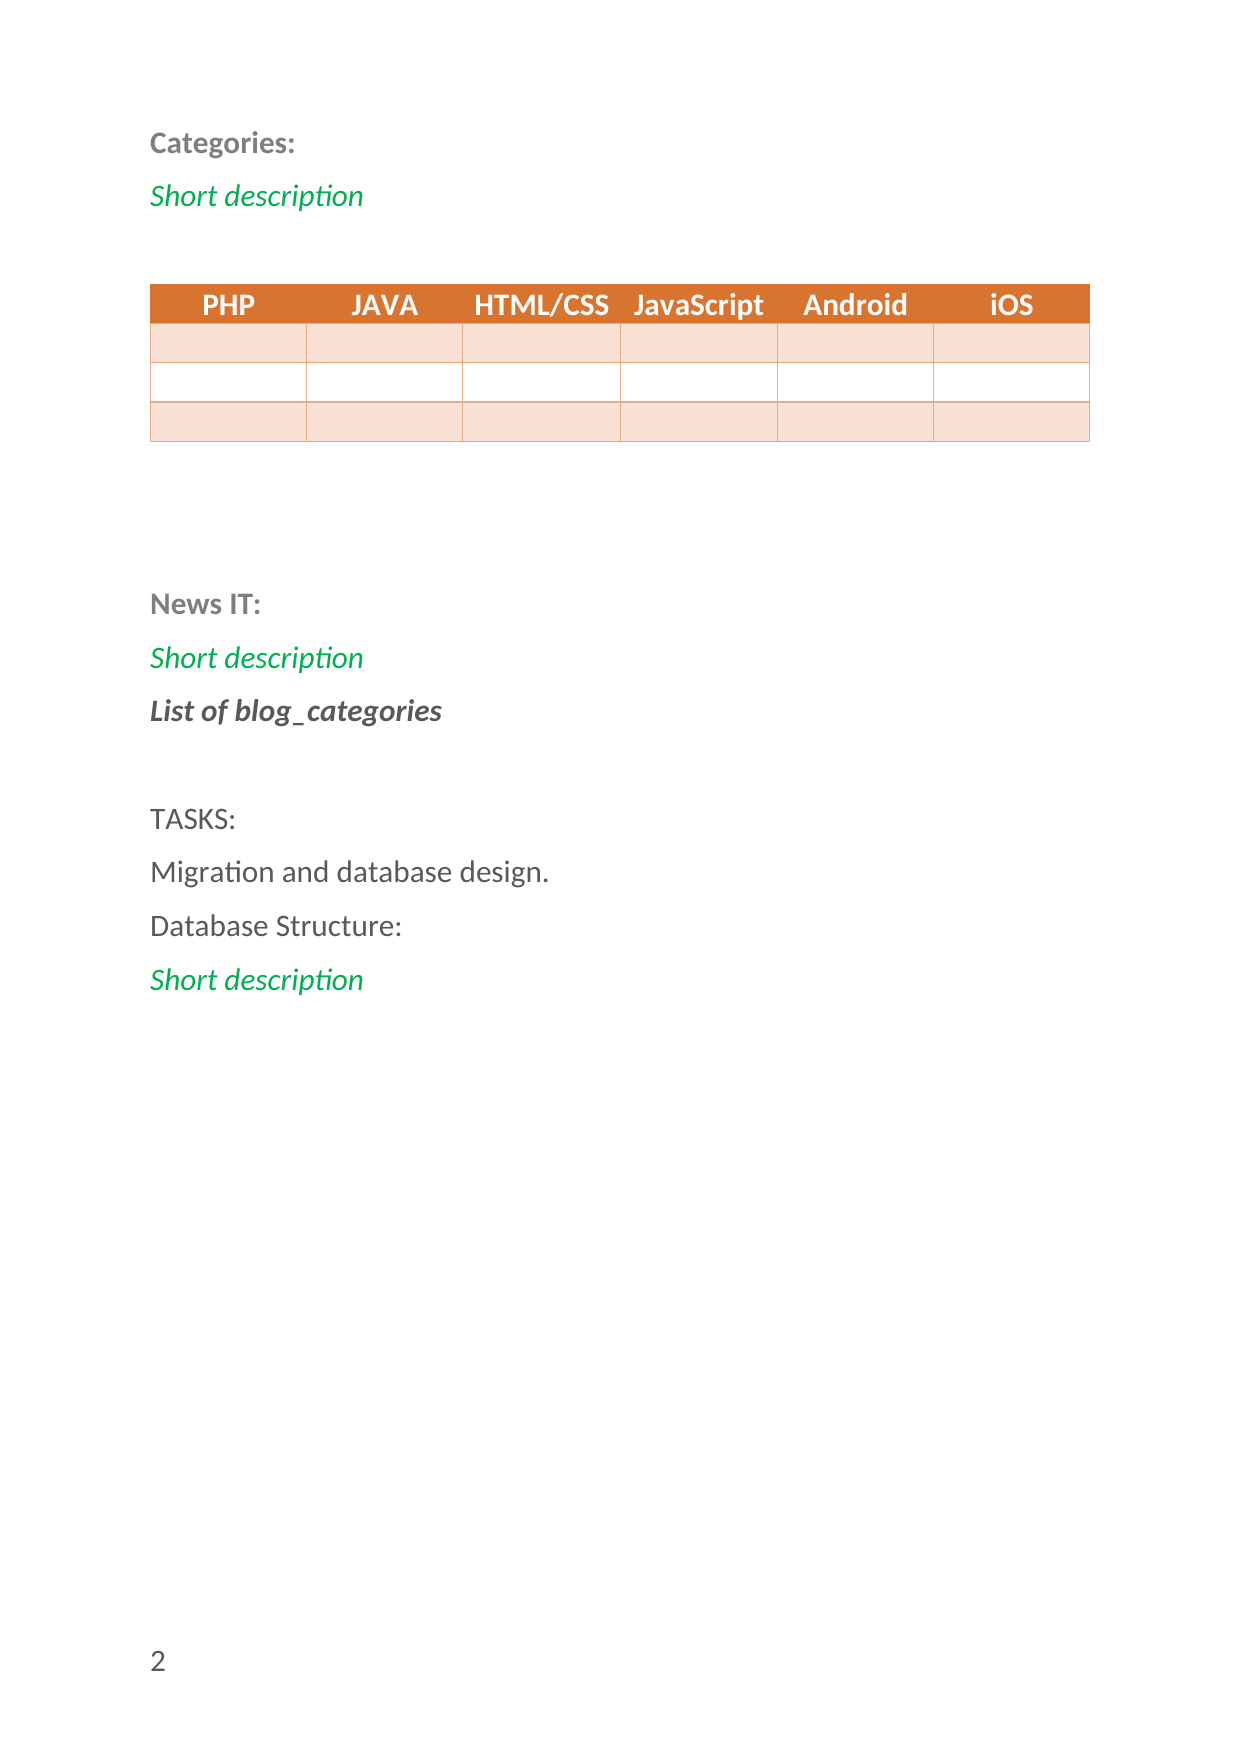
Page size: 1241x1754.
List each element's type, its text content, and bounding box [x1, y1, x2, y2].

table_cell [934, 363, 1089, 401]
table_header HTML/CSS [463, 285, 620, 323]
table_cell [621, 363, 777, 401]
table_cell [778, 403, 933, 441]
table_header JAVA [307, 285, 462, 323]
table_cell [778, 363, 933, 401]
table_cell [621, 324, 777, 362]
text TASKS: [150, 799, 1090, 837]
table_header PHP [151, 285, 306, 323]
table_cell [778, 324, 933, 362]
table_cell [307, 363, 462, 401]
text Short description [150, 960, 1090, 998]
text Migration and database design. [150, 852, 1090, 891]
table_cell [151, 324, 306, 362]
table_header JavaScript [621, 285, 777, 323]
table_header iOS [934, 285, 1089, 323]
text Short description [150, 177, 1090, 215]
table_cell [934, 324, 1089, 362]
table_cell [307, 403, 462, 441]
table_cell [621, 403, 777, 441]
table_header Android [778, 285, 933, 323]
table_cell [463, 403, 620, 441]
subtitle News IT: [150, 584, 1090, 622]
table_cell [151, 363, 306, 401]
table_cell [307, 324, 462, 362]
text List of blog_categories [150, 692, 1090, 730]
text Short description [150, 638, 1090, 676]
subtitle Categories: [150, 123, 1090, 161]
table_cell [463, 363, 620, 401]
table_cell [463, 324, 620, 362]
text Database Structure: [150, 906, 1090, 944]
table_cell [151, 403, 306, 441]
table_cell [934, 403, 1089, 441]
